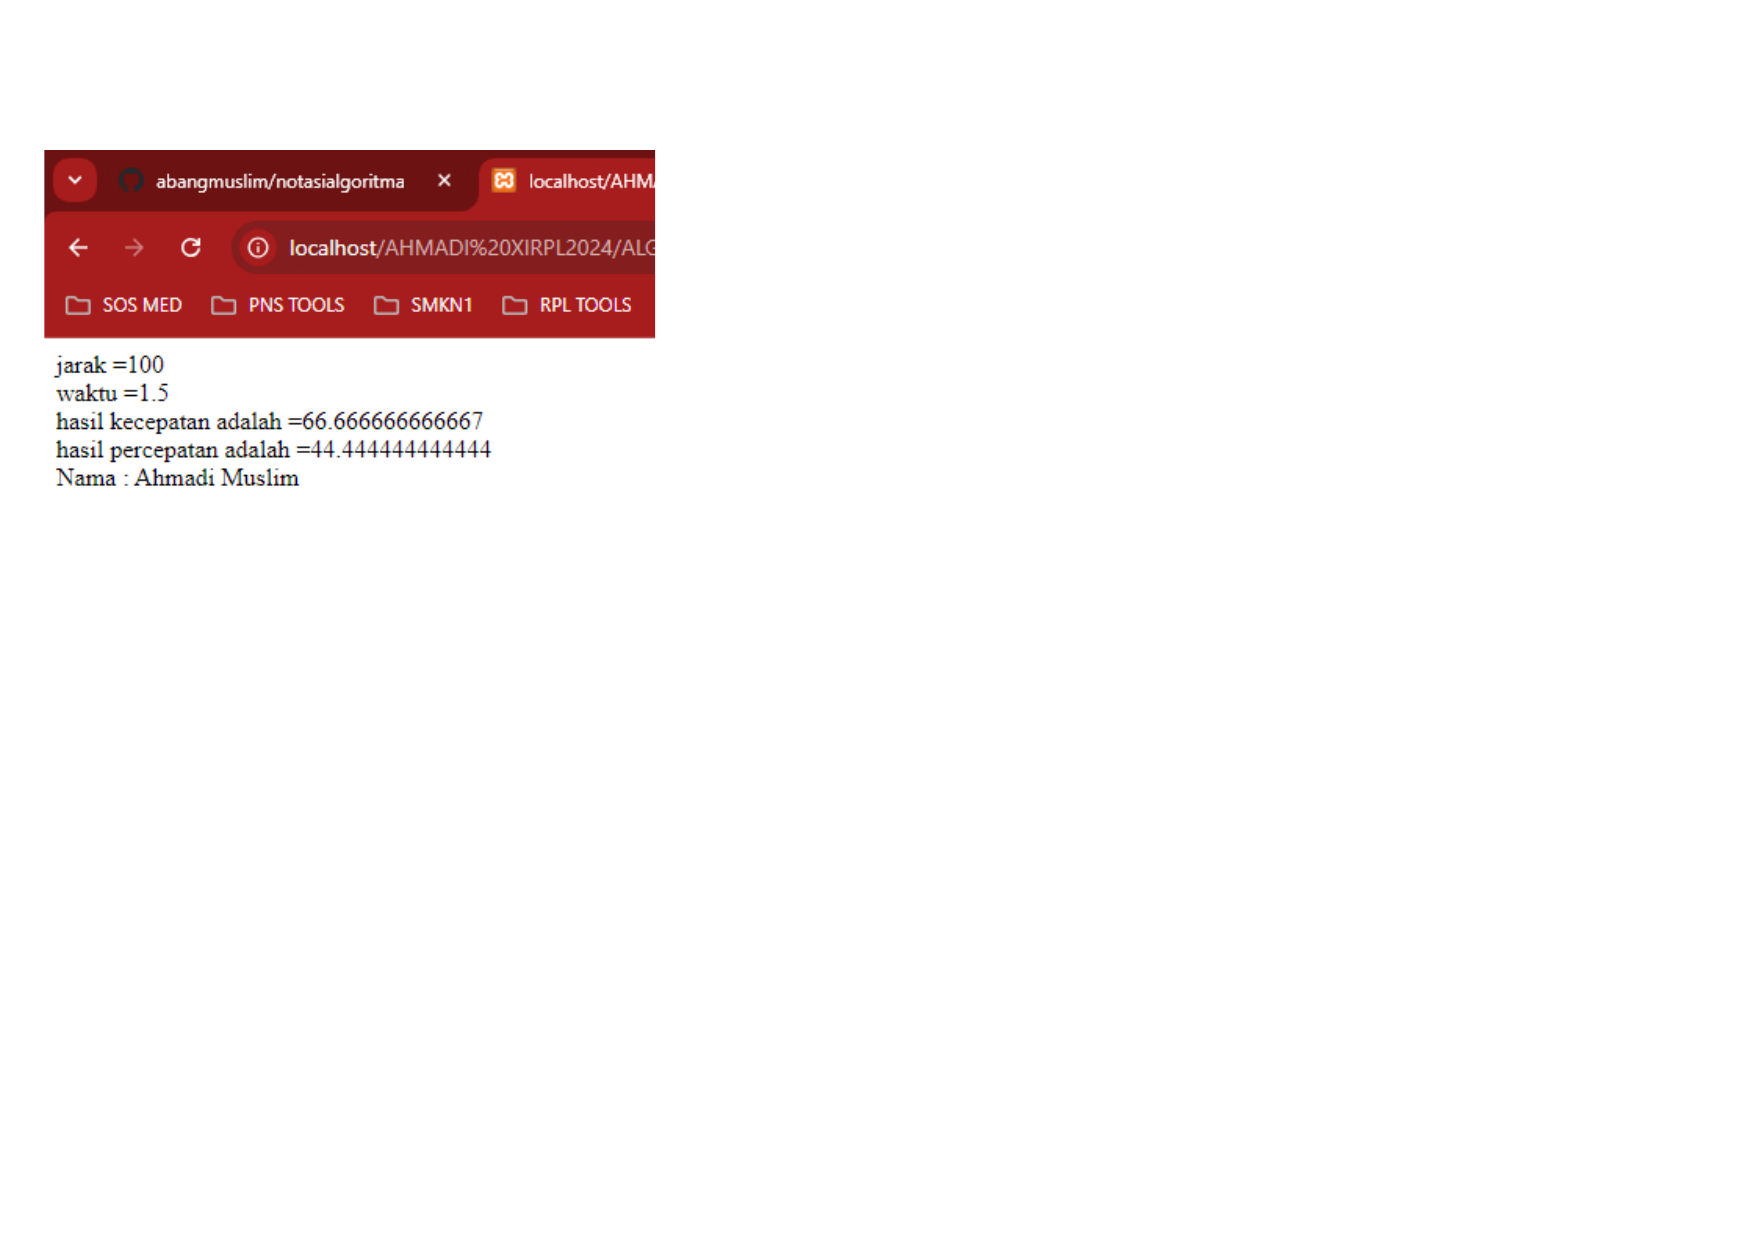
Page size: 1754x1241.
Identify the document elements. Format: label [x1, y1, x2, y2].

picture [44, 150, 656, 616]
